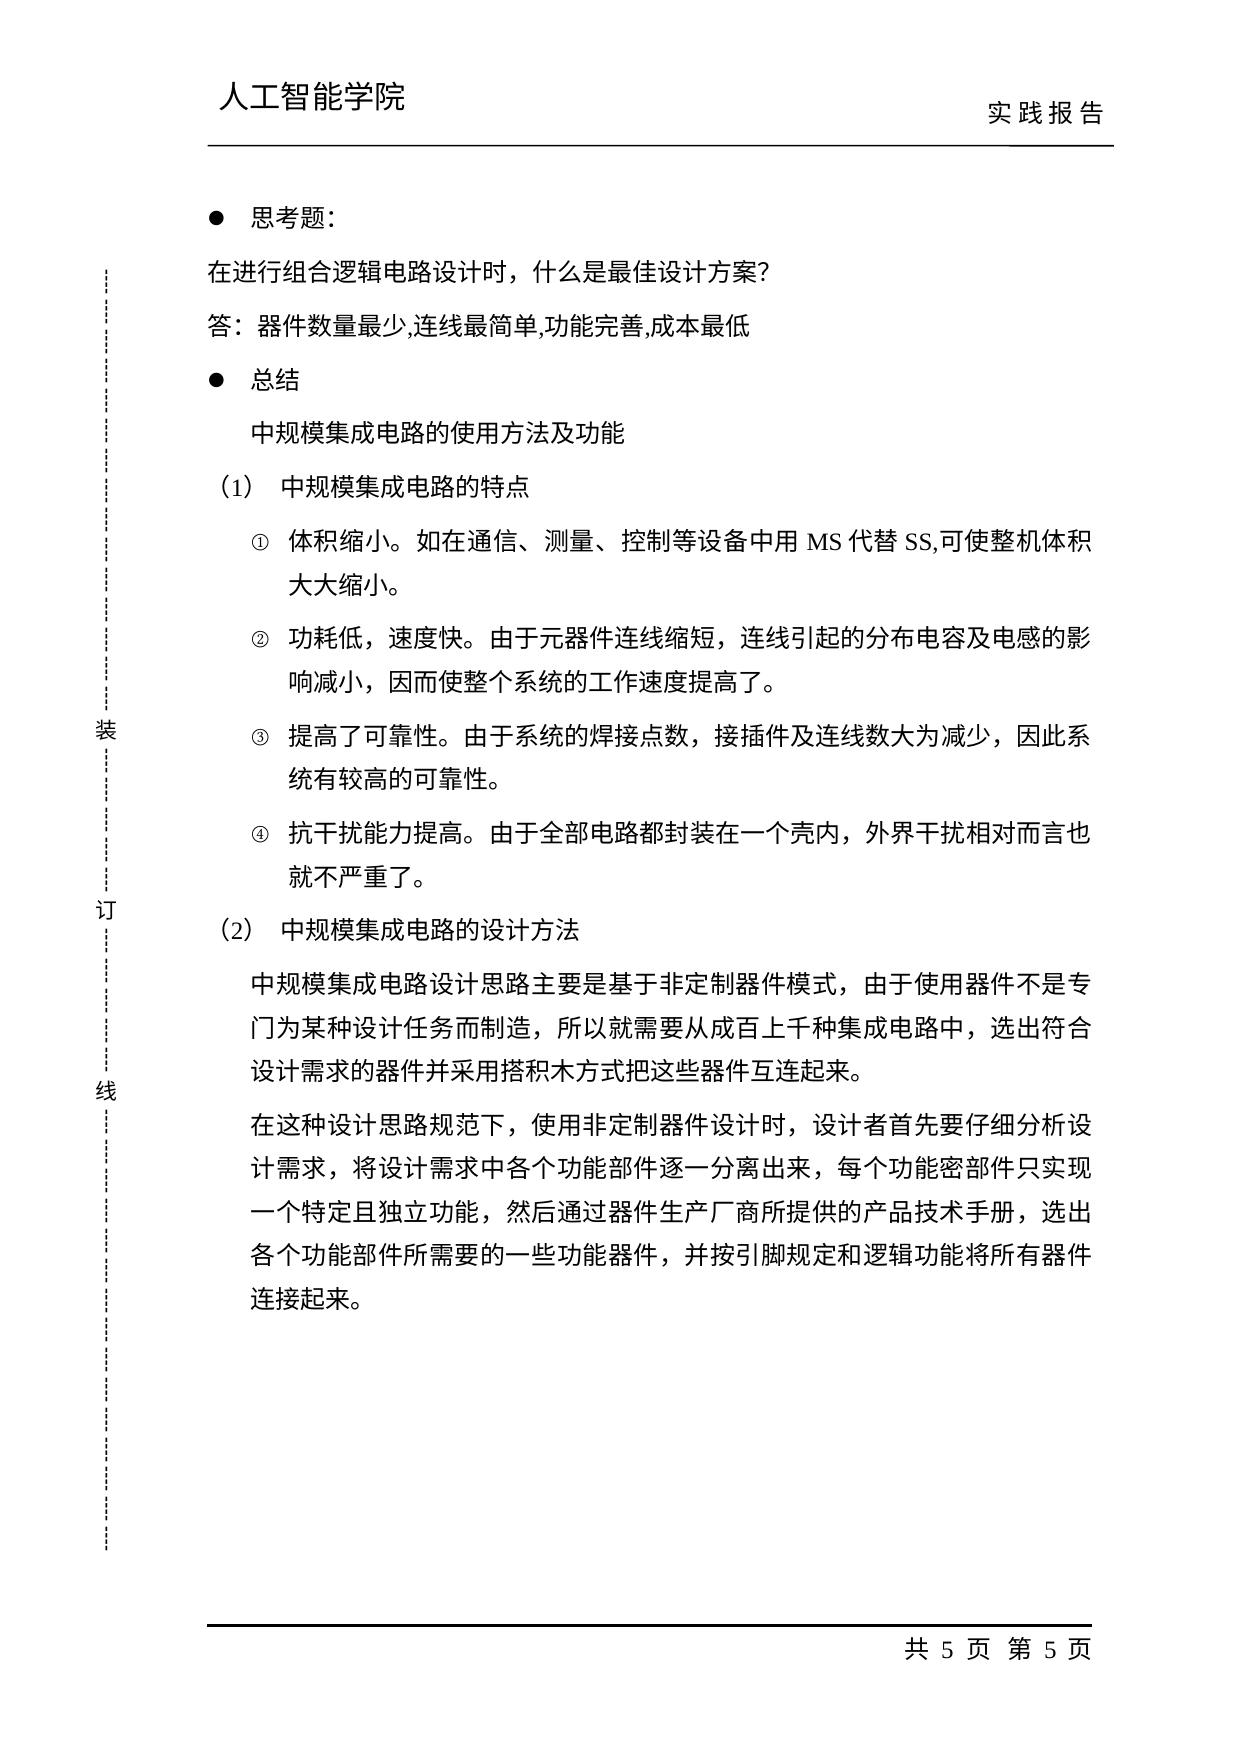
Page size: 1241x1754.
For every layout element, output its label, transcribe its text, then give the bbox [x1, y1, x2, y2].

text 中规模集成电路的使用方法及功能 [251, 414, 1092, 450]
list 抗干扰能力提高。由于全部电路都封装在一个壳内，外界干扰相对而言也就不严重了。 [251, 813, 1092, 893]
list 中规模集成电路的特点 [206, 468, 1092, 504]
list 体积缩小。如在通信、测量、控制等设备中用MS代替SS,可使整机体积大大缩小。 [251, 522, 1092, 601]
text 在这种设计思路规范下，使用非定制器件设计时，设计者首先要仔细分析设计需求，将设计需求中各个功能部件逐一分离出来，每个功能密部件只实现一个特定且独立功能，然后通过器件生产厂商所提供的产品技术手册，选出各个功能部件所需要的一些功能器件，并按引脚规定和逻辑功能将所有器件连接起来。 [251, 1105, 1092, 1315]
list 总结 [207, 360, 1092, 396]
text 在进行组合逻辑电路设计时，什么是最佳设计方案？ [207, 252, 1092, 289]
list 功耗低，速度快。由于元器件连线缩短，连线引起的分布电容及电感的影响减小，因而使整个系统的工作速度提高了。 [251, 619, 1092, 699]
list 提高了可靠性。由于系统的焊接点数，接插件及连线数大为减少，因此系统有较高的可靠性。 [251, 716, 1092, 796]
list 思考题： [207, 198, 1092, 235]
text 答：器件数量最少,连线最简单,功能完善,成本最低 [207, 306, 1092, 342]
text 中规模集成电路设计思路主要是基于非定制器件模式，由于使用器件不是专门为某种设计任务而制造，所以就需要从成百上千种集成电路中，选出符合设计需求的器件并采用搭积木方式把这些器件互连起来。 [251, 965, 1092, 1088]
list 中规模集成电路的设计方法 [206, 911, 1092, 947]
